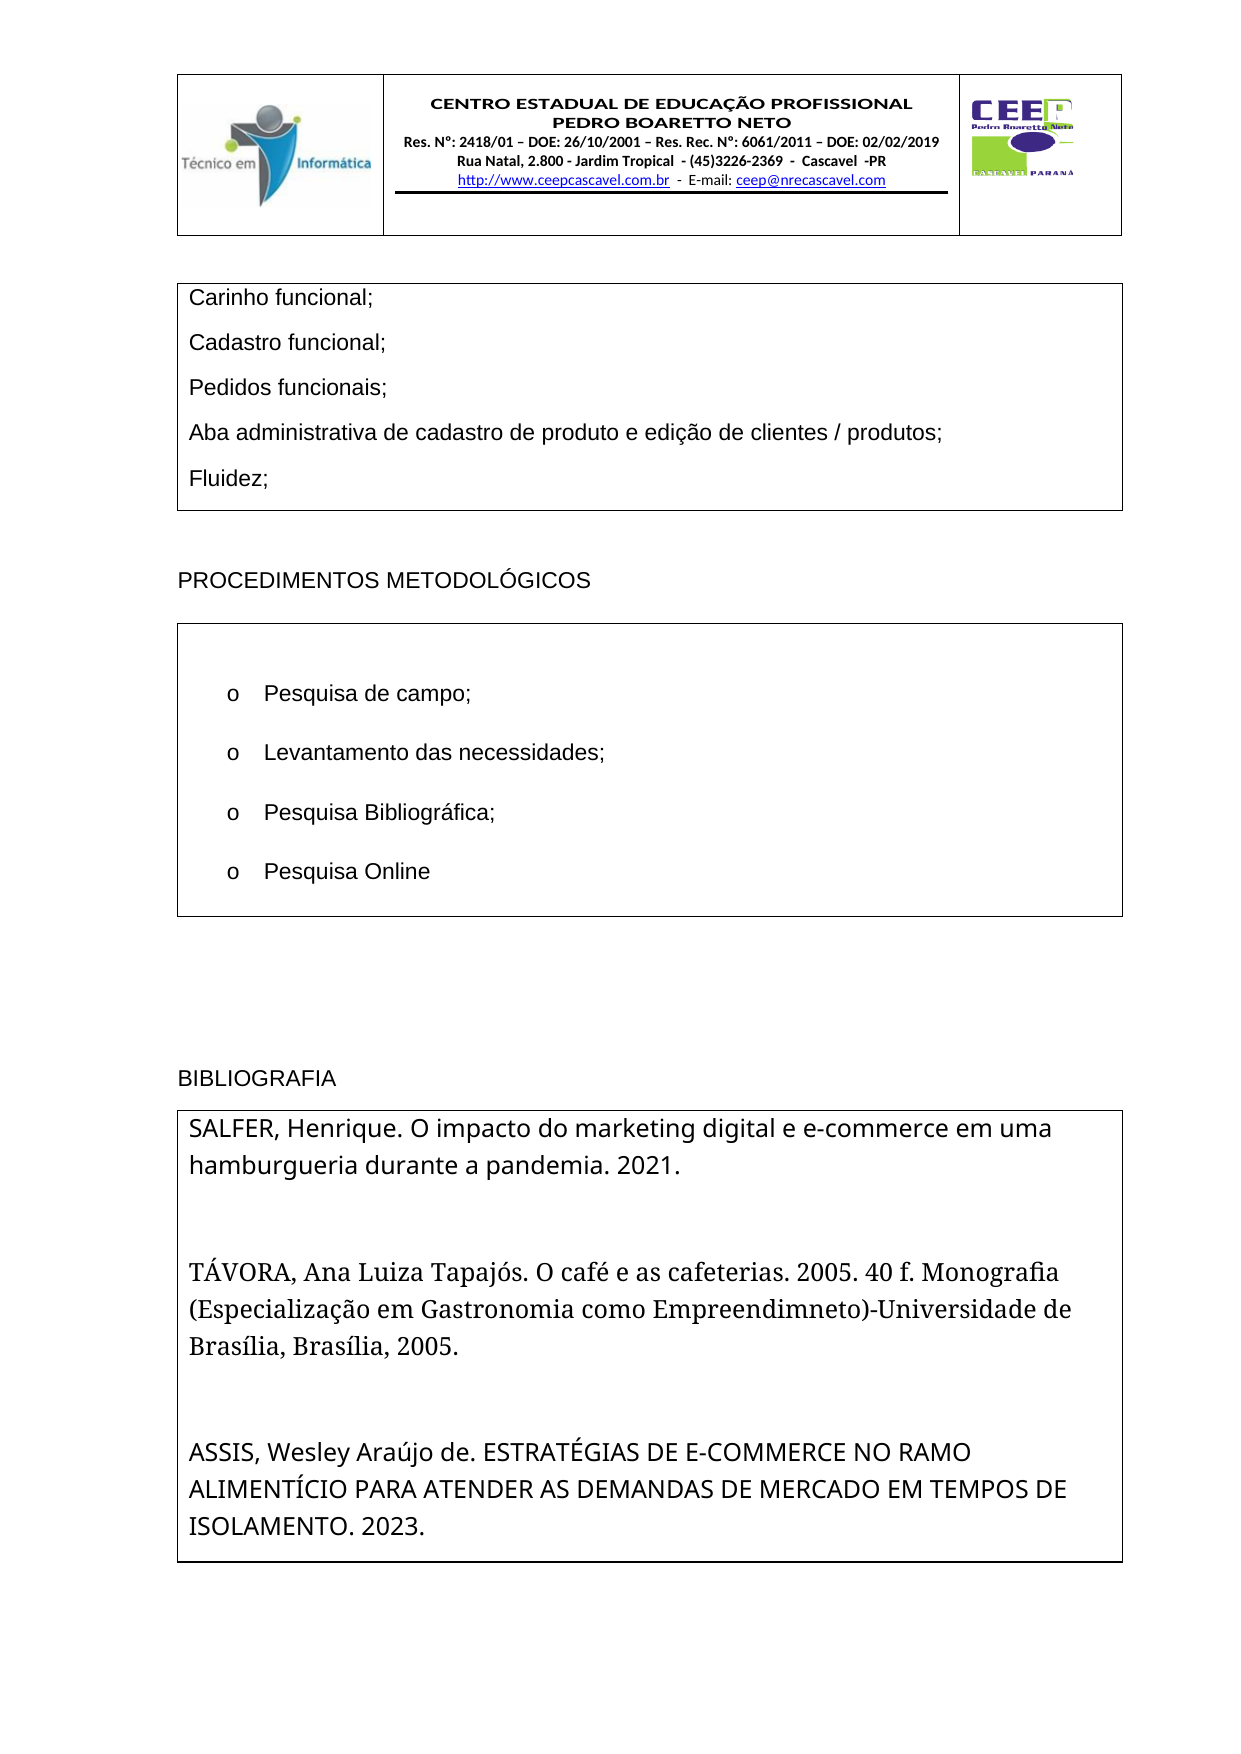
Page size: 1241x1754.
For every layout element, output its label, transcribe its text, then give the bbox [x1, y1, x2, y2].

table_header SALFER, Henrique. O impacto do marketing digital e e-commerce em uma hamburgueria durante a pandemia. 2021. TÁVORA, Ana Luiza Tapajós. O café e as cafeterias. 2005. 40 f. Monografia (Especialização em Gastronomia como Empreendimneto)-Universidade de Brasília, Brasília, 2005. ASSIS, Wesley Araújo de. ESTRATÉGIAS DE E-COMMERCE NO RAMO ALIMENTÍCIO PARA ATENDER AS DEMANDAS DE MERCADO EM TEMPOS DE ISOLAMENTO. 2023. [178, 1111, 1122, 1561]
picture [181, 104, 371, 207]
text BIBLIOGRAFIA [177, 1065, 1122, 1091]
table_header Pesquisa de campo; Levantamento das necessidades; Pesquisa Bibliográfica; Pesquisa Online [178, 624, 1122, 916]
text PROCEDIMENTOS METODOLÓGICOS [177, 567, 1122, 593]
